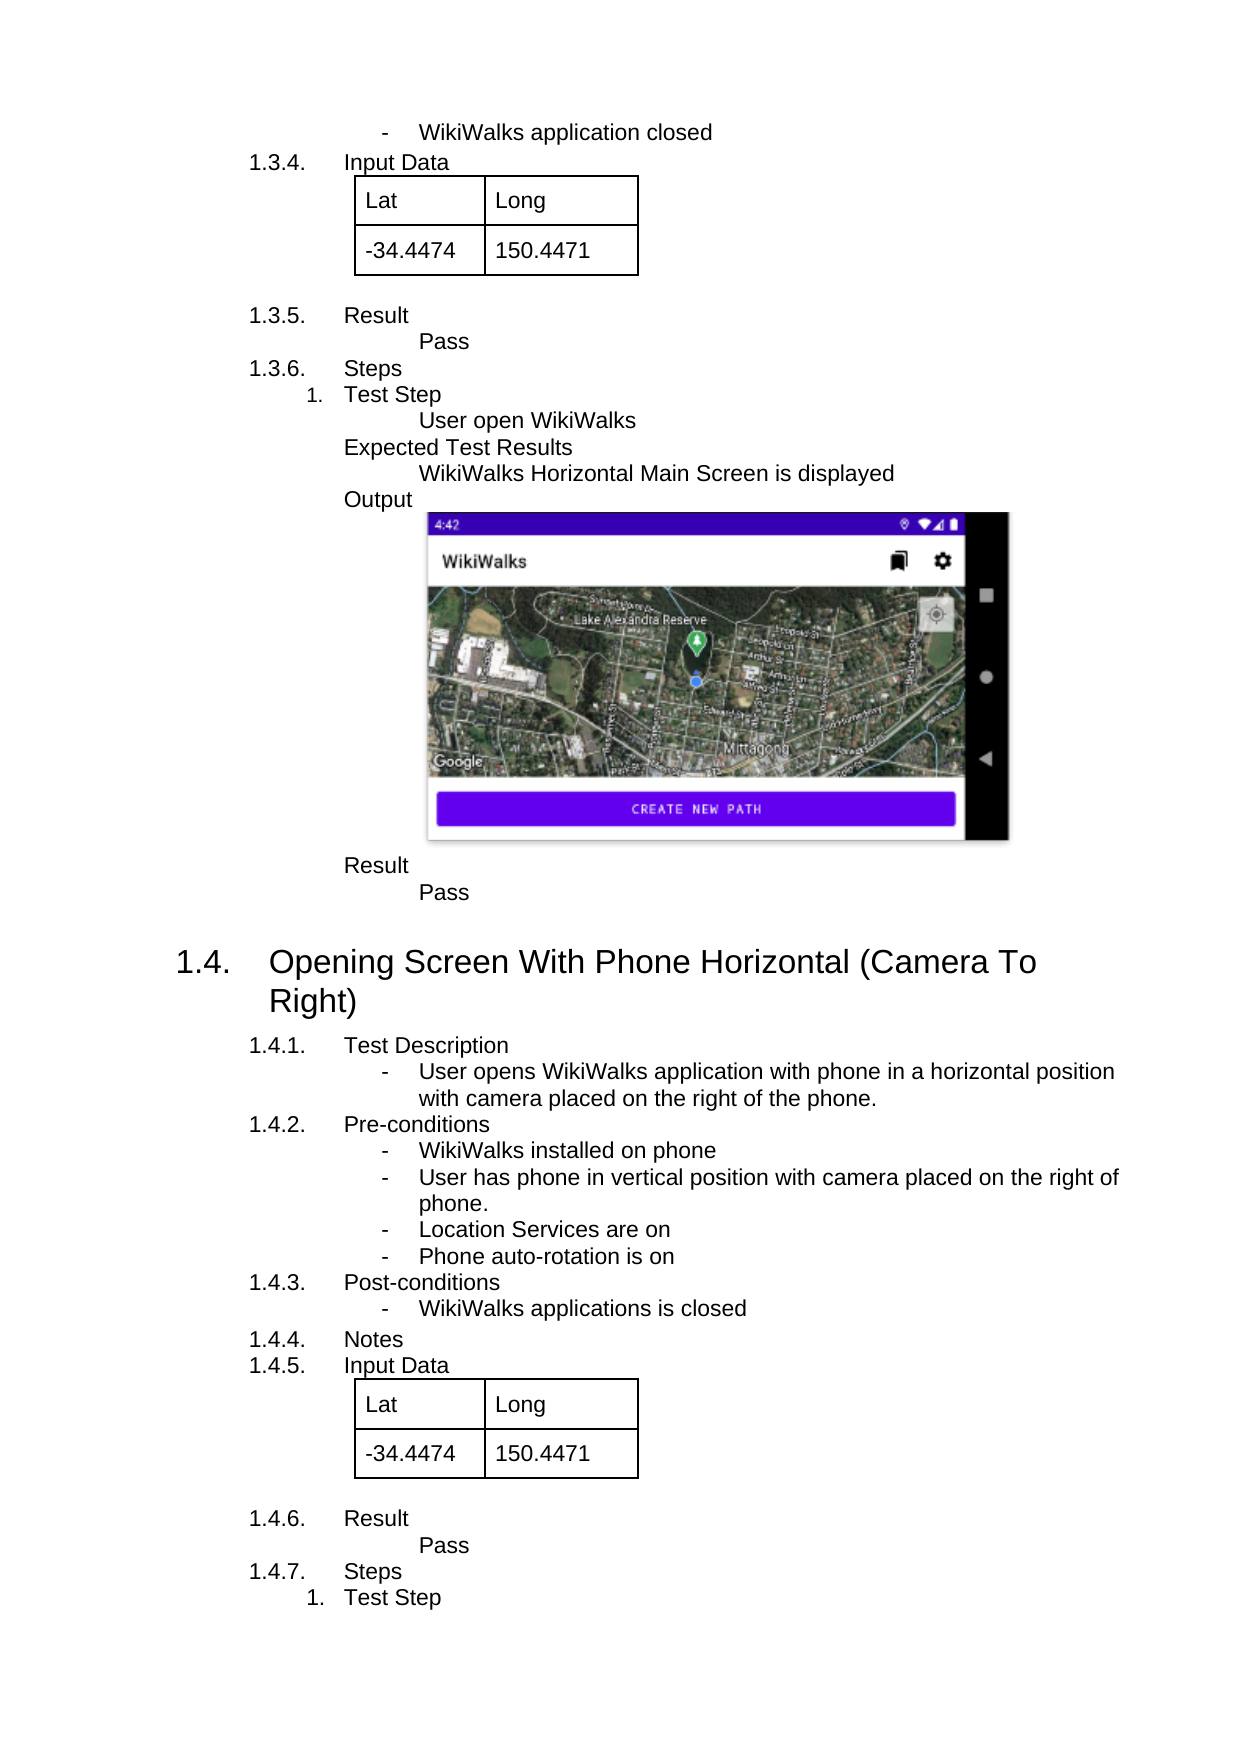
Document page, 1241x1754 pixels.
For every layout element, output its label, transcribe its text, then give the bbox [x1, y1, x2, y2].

text Pass [268, 878, 1122, 905]
subtitle Opening Screen With Phone Horizontal (Camera To Right) [231, 942, 1122, 1019]
list WikiWalks applications is closed [381, 1295, 1122, 1322]
table_header Long [486, 1380, 637, 1427]
list Location Services are on [381, 1216, 1122, 1243]
text Pass [343, 328, 1122, 355]
list Notes [306, 1326, 1122, 1352]
list Input Data [306, 149, 1122, 175]
table_cell -34.4474 [356, 226, 484, 273]
list Result [306, 1505, 1122, 1532]
list Phone auto-rotation is on [381, 1243, 1122, 1269]
text Result [268, 852, 1122, 878]
table_cell 150.4471 [486, 226, 637, 273]
picture [418, 512, 1019, 853]
table_header Lat [356, 1380, 484, 1427]
list Steps [306, 355, 1122, 381]
list Test Description [306, 1032, 1122, 1058]
table_cell 150.4471 [486, 1430, 637, 1477]
text WikiWalks Horizontal Main Screen is displayed [268, 460, 1122, 486]
list User has phone in vertical position with camera placed on the right of phone. [381, 1163, 1122, 1216]
list WikiWalks installed on phone [381, 1137, 1122, 1163]
list Steps [306, 1558, 1122, 1584]
list Result [306, 302, 1122, 328]
list Test Step [306, 381, 1122, 407]
table_header Lat [356, 177, 484, 224]
table_header Long [486, 177, 637, 224]
text Output [268, 486, 1122, 513]
text Expected Test Results [268, 434, 1122, 460]
table_cell -34.4474 [356, 1430, 484, 1477]
list Post-conditions [306, 1269, 1122, 1295]
list Pre-conditions [306, 1111, 1122, 1137]
list WikiWalks application closed [381, 118, 1122, 145]
text Pass [343, 1532, 1122, 1558]
list User opens WikiWalks application with phone in a horizontal position with camera placed on the right of the phone. [381, 1058, 1122, 1111]
text User open WikiWalks [268, 407, 1122, 434]
list Test Step [306, 1584, 1122, 1611]
list Input Data [306, 1352, 1122, 1378]
